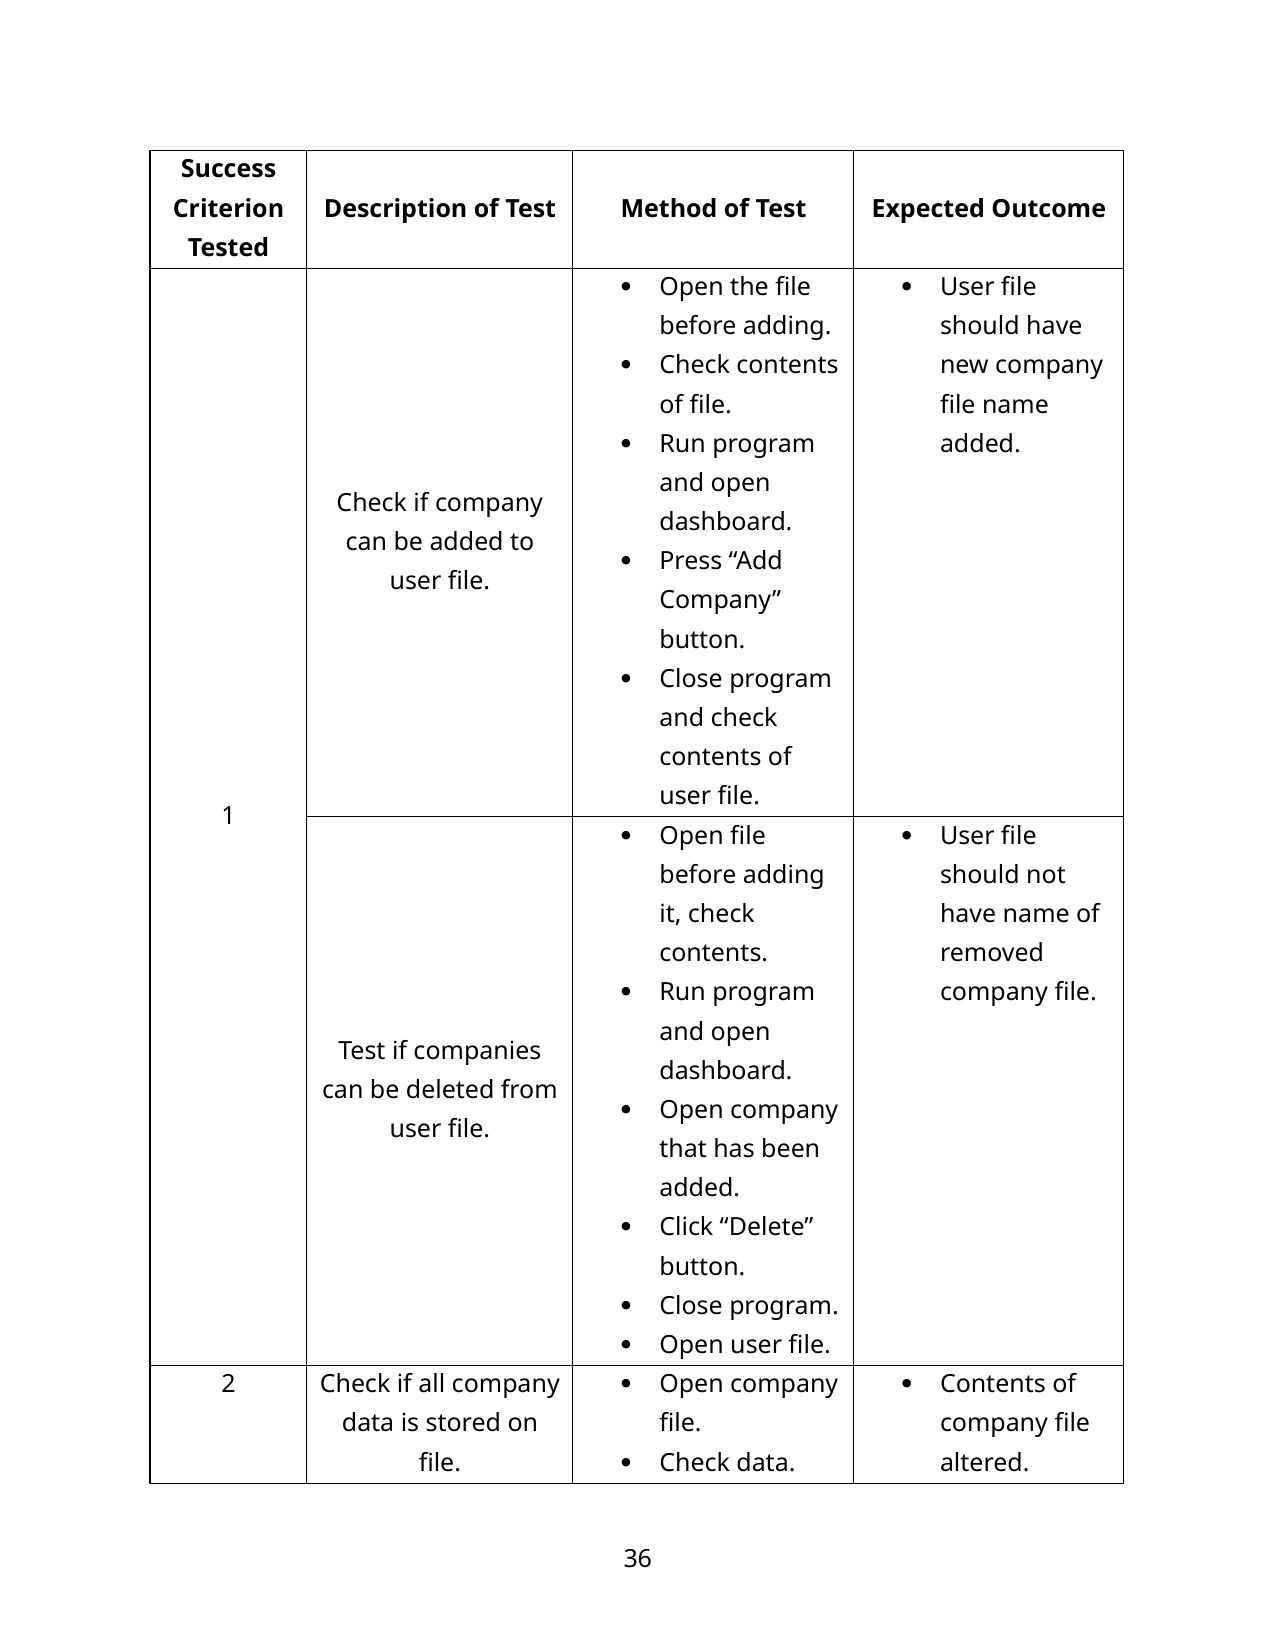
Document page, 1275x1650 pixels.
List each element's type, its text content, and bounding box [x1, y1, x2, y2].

table_cell Open file before adding it, check contents. Run program and open dashboard. Open company that has been added. Click “Delete” button. Close program. Open user file. [573, 817, 853, 1365]
table_header Success Criterion Tested [151, 151, 306, 268]
table_cell User file should not have name of removed company file. [854, 817, 1123, 1365]
table_cell User file should have new company file name added. [854, 269, 1123, 816]
table_cell 1 [151, 269, 306, 1365]
table_header Expected Outcome [854, 151, 1123, 268]
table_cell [307, 1366, 572, 1482]
table_header Description of Test [307, 151, 572, 268]
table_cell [573, 1366, 853, 1482]
table_cell Test if companies can be deleted from user file. [307, 817, 572, 1365]
table_cell Open the file before adding. Check contents of file. Run program and open dashboard. Press “Add Company” button. Close program and check contents of user file. [573, 269, 853, 816]
table_cell Check if company can be added to user file. [307, 269, 572, 816]
table_header Method of Test [573, 151, 853, 268]
table_cell 2 [151, 1366, 306, 1482]
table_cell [854, 1366, 1123, 1482]
